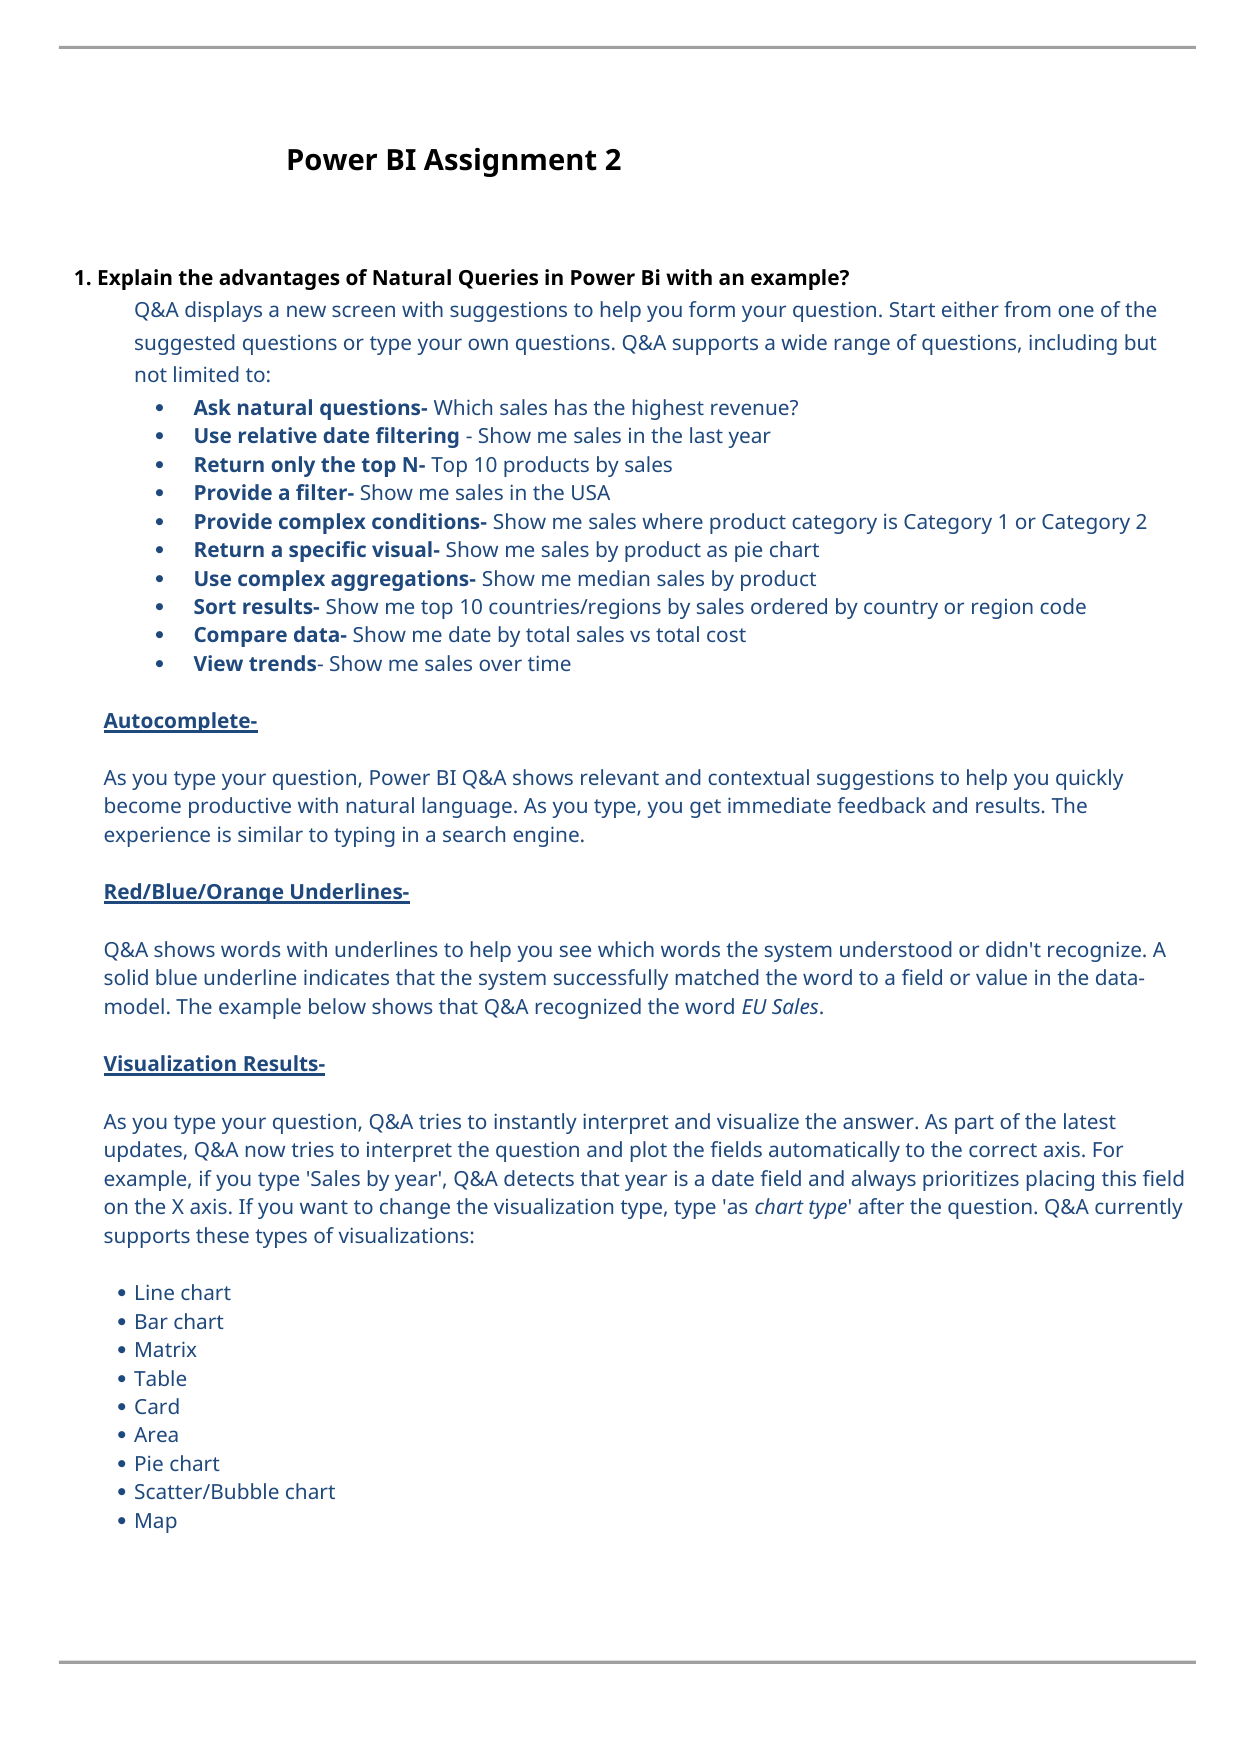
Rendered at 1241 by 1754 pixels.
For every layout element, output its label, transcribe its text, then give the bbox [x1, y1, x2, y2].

text Autocomplete- [103, 706, 1196, 734]
text As you type your question, Power BI Q&A shows relevant and contextual suggestions to help you quickly become productive with natural language. As you type, you get immediate feedback and results. The experience is similar to typing in a search engine. [103, 763, 1196, 848]
text 1. Explain the advantages of Natural Queries in Power Bi with an example? [74, 263, 1196, 291]
list Matrix [103, 1335, 1196, 1364]
text Q&A displays a new screen with suggestions to help you form your question. Start either from one of the suggested questions or type your own questions. Q&A supports a wide range of questions, including but not limited to: [134, 295, 1196, 389]
list Use complex aggregations- Show me median sales by product [156, 564, 1196, 592]
list Area [103, 1421, 1196, 1449]
list Ask natural questions- Which sales has the highest revenue? [156, 393, 1196, 422]
list Compare data- Show me date by total sales vs total cost [156, 621, 1196, 649]
text Power BI Assignment 2 [59, 139, 1196, 178]
list Return a specific visual- Show me sales by product as pie chart [156, 535, 1196, 564]
list Table [103, 1364, 1196, 1392]
list Bar chart [103, 1307, 1196, 1335]
list Use relative date filtering - Show me sales in the last year [156, 422, 1196, 450]
text As you type your question, Q&A tries to instantly interpret and visualize the answer. As part of the latest updates, Q&A now tries to interpret the question and plot the fields automatically to the correct axis. For example, if you type 'Sales by year', Q&A detects that year is a date field and always prioritizes placing this field on the X axis. If you want to change the visualization type, type 'as chart type' after the question. Q&A currently supports these types of visualizations: [103, 1107, 1196, 1249]
list Card [103, 1392, 1196, 1421]
list Line chart [103, 1278, 1196, 1307]
list Provide complex conditions- Show me sales where product category is Category 1 or Category 2 [156, 507, 1196, 535]
list Sort results- Show me top 10 countries/regions by sales ordered by country or region code [156, 592, 1196, 621]
list View trends- Show me sales over time [156, 649, 1196, 677]
list Scatter/Bubble chart [103, 1477, 1196, 1506]
list Map [103, 1506, 1196, 1534]
list Pie chart [103, 1449, 1196, 1477]
text Visualization Results- [103, 1049, 1196, 1078]
list Provide a filter- Show me sales in the USA [156, 478, 1196, 507]
text Red/Blue/Orange Underlines- [103, 877, 1196, 906]
list Return only the top N- Top 10 products by sales [156, 450, 1196, 478]
text Q&A shows words with underlines to help you see which words the system understood or didn't recognize. A solid blue underline indicates that the system successfully matched the word to a field or value in the data-model. The example below shows that Q&A recognized the word EU Sales. [103, 935, 1196, 1020]
